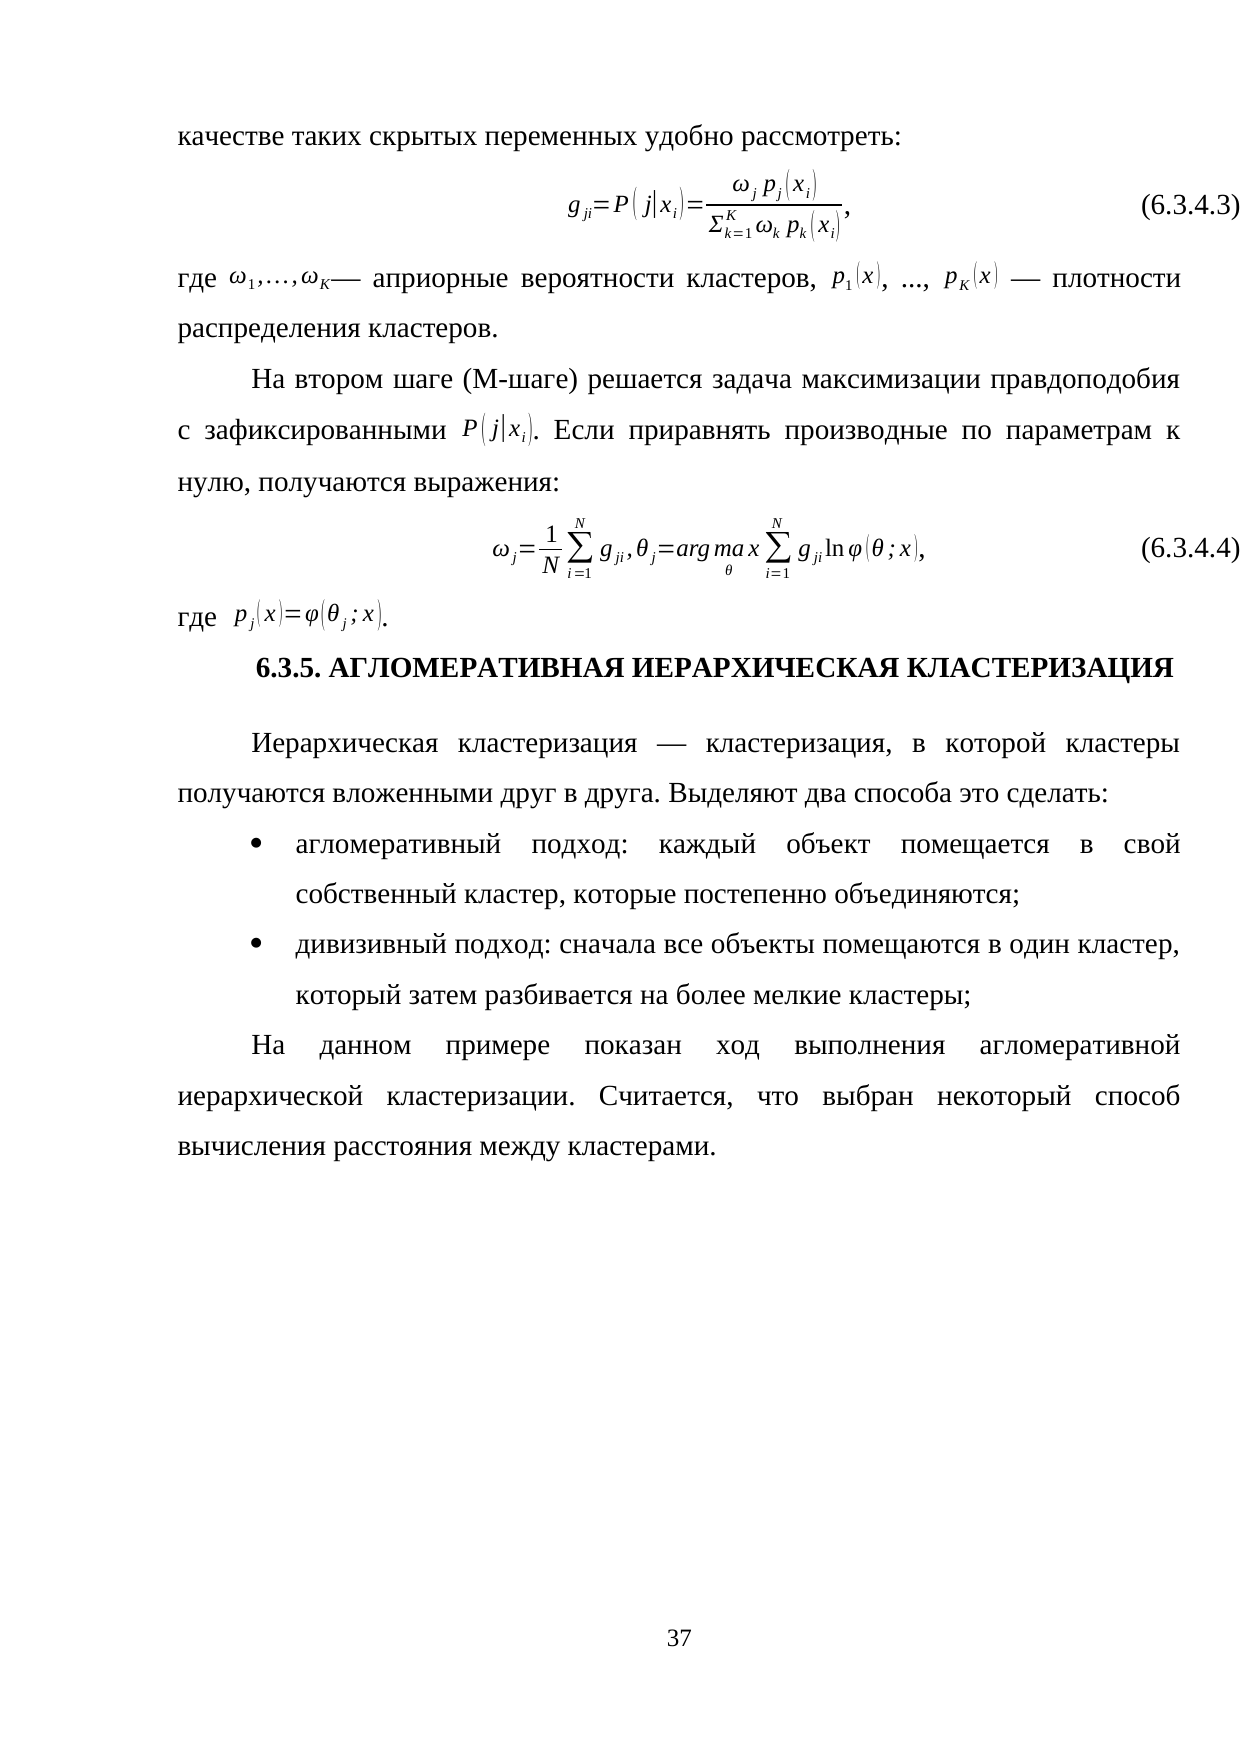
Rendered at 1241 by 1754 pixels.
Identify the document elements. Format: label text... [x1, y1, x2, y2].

text На втором шаге (M-шаге) решается задача максимизации правдоподобия с зафиксированными . Если приравнять производные по параметрам к нулю, получаются выражения: [177, 361, 1181, 498]
text На данном примере показан ход выполнения агломеративной иерархической кластеризации. Считается, что выбран некоторый способ вычисления расстояния между кластерами. [177, 1027, 1181, 1161]
list АГЛОМЕРАТИВНАЯ ИЕРАРХИЧЕСКАЯ КЛАСТЕРИЗАЦИЯ [252, 650, 1178, 683]
text , (6.3.4.3) [177, 168, 1181, 243]
text где . [177, 598, 1181, 633]
text где — априорные вероятности кластеров, , ..., — плотности распределения кластеров. [177, 260, 1181, 344]
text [177, 118, 1181, 152]
list дивизивный подход: сначала все объекты помещаются в один кластер, который затем разбивается на более мелкие кластеры; [251, 927, 1181, 1011]
text , (6.3.4.4) [177, 514, 1181, 582]
list агломеративный подход: каждый объект помещается в свой собственный кластер, которые постепенно объединяются; [251, 826, 1181, 910]
text Иерархическая кластеризация — кластеризация, в которой кластеры получаются вложенными друг в друга. Выделяют два способа это сделать: [177, 725, 1181, 809]
